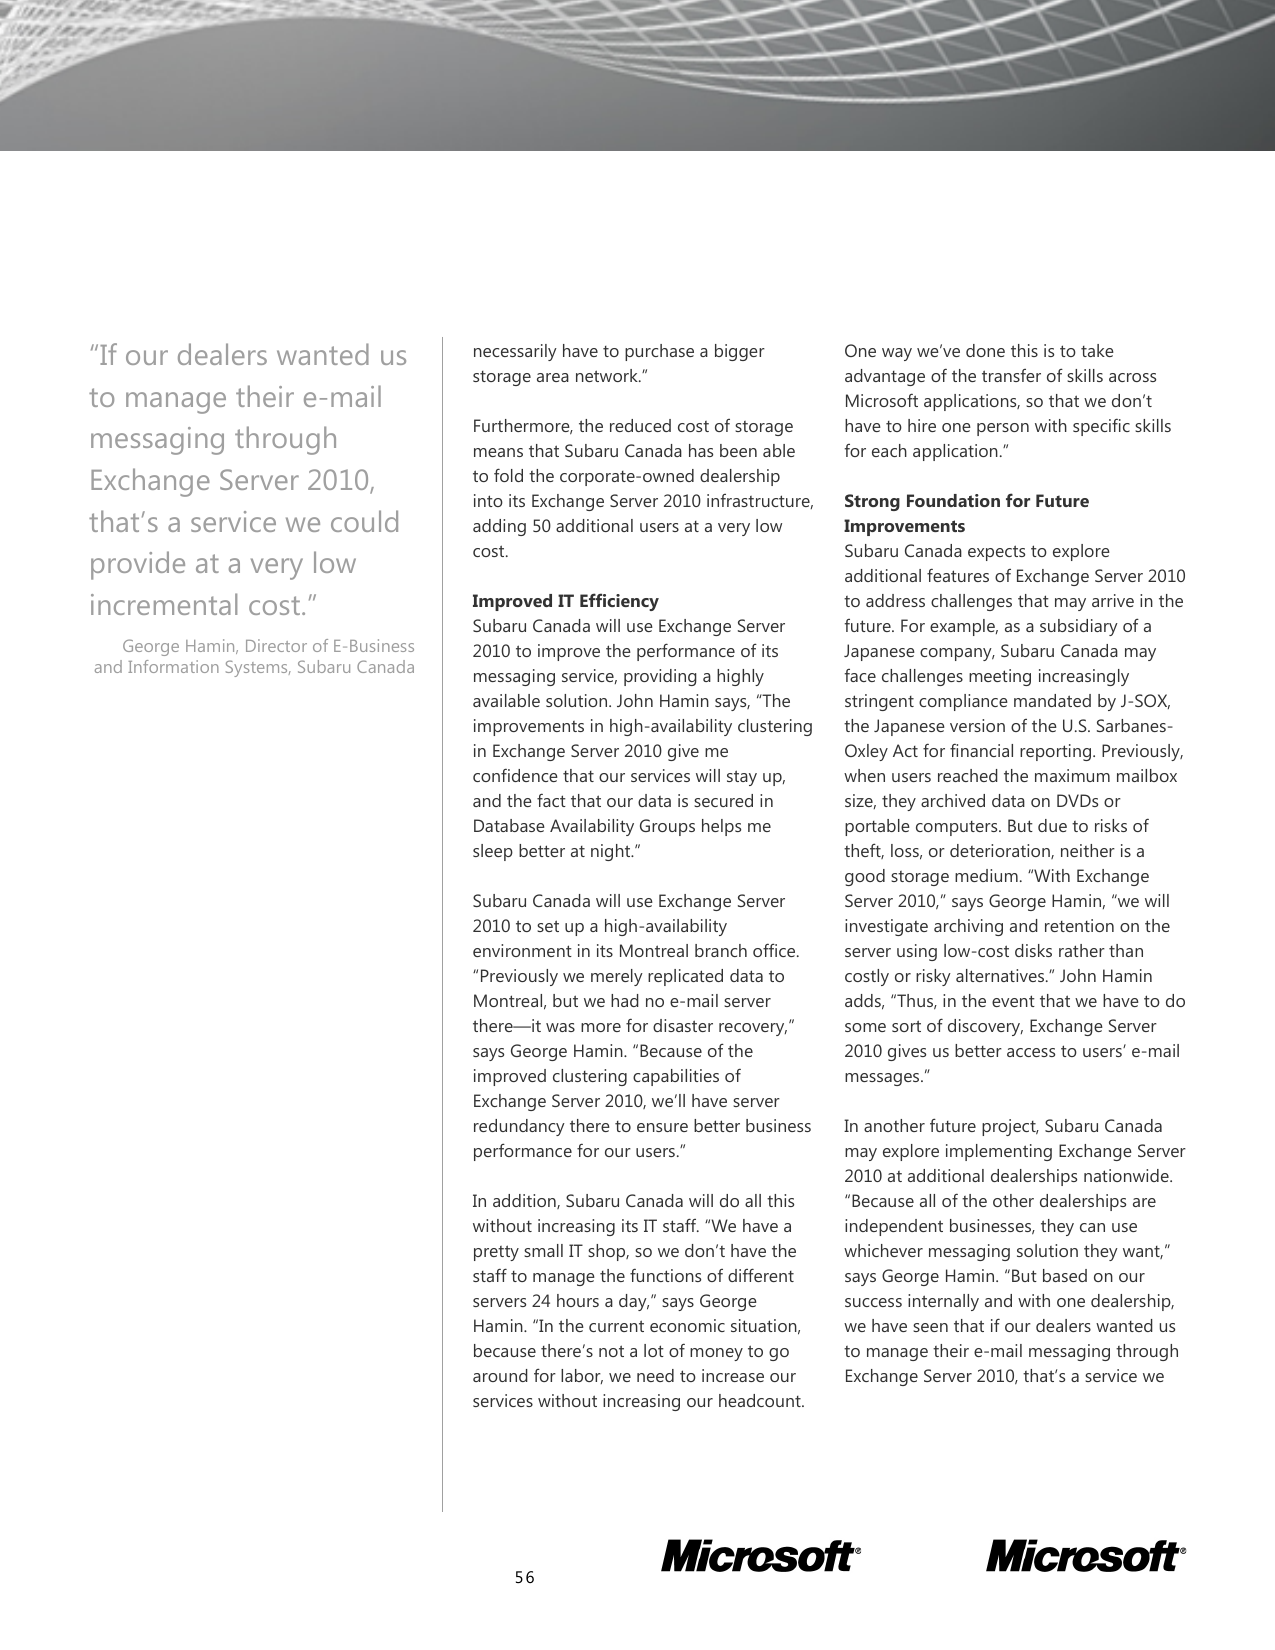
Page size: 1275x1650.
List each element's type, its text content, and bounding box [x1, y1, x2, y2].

text Subaru Canada will use Exchange Server 2010 to improve the performance of its messaging service, providing a highly available solution. John Hamin says, “The improvements in high-availability clustering in Exchange Server 2010 give me confidence that our services will stay up, and the fact that our data is secured in Database Availability Groups helps me sleep better at night.” [472, 612, 814, 862]
text In addition, Subaru Canada will do all this without increasing its IT staff. “We have a pretty small IT shop, so we don’t have the staff to manage the functions of different servers 24 hours a day,” says George Hamin. “In the current economic situation, because there’s not a lot of money to go around for labor, we need to increase our services without increasing our headcount. One way we’ve done this is to take advantage of the transfer of skills across Microsoft applications, so that we don’t have to hire one person with specific skills for each application.” [472, 1187, 814, 1412]
picture [0, 0, 1275, 151]
text Subaru Canada will use Exchange Server 2010 to set up a high-availability environment in its Montreal branch office. “Previously we merely replicated data to Montreal, but we had no e-mail server there—it was more for disaster recovery,” says George Hamin. “Because of the improved clustering capabilities of Exchange Server 2010, we’ll have server redundancy there to ensure better business performance for our users.” [472, 887, 814, 1162]
subtitle Improved IT Efficiency [472, 587, 814, 612]
text In addition, Subaru Canada will do all this without increasing its IT staff. “We have a pretty small IT shop, so we don’t have the staff to manage the functions of different servers 24 hours a day,” says George Hamin. “In the current economic situation, because there’s not a lot of money to go around for labor, we need to increase our services without increasing our headcount. One way we’ve done this is to take advantage of the transfer of skills across Microsoft applications, so that we don’t have to hire one person with specific skills for each application.” [844, 337, 1186, 462]
subtitle Strong Foundation for Future Improvements [844, 487, 1186, 537]
picture [536, 1433, 1187, 1584]
text Subaru Canada expects to explore additional features of Exchange Server 2010 to address challenges that may arrive in the future. For example, as a subsidiary of a Japanese company, Subaru Canada may face challenges meeting increasingly stringent compliance mandated by J-SOX, the Japanese version of the U.S. Sarbanes-Oxley Act for financial reporting. Previously, when users reached the maximum mailbox size, they archived data on DVDs or portable computers. But due to risks of theft, loss, or deterioration, neither is a good storage medium. “With Exchange Server 2010,” says George Hamin, “we will investigate archiving and retention on the server using low-cost disks rather than costly or risky alternatives.” John Hamin adds, “Thus, in the event that we have to do some sort of discovery, Exchange Server 2010 gives us better access to users’ e-mail messages.” [844, 537, 1186, 1087]
text Furthermore, the reduced cost of storage means that Subaru Canada has been able to fold the corporate-owned dealership into its Exchange Server 2010 infrastructure, adding 50 additional users at a very low cost. [472, 412, 814, 562]
